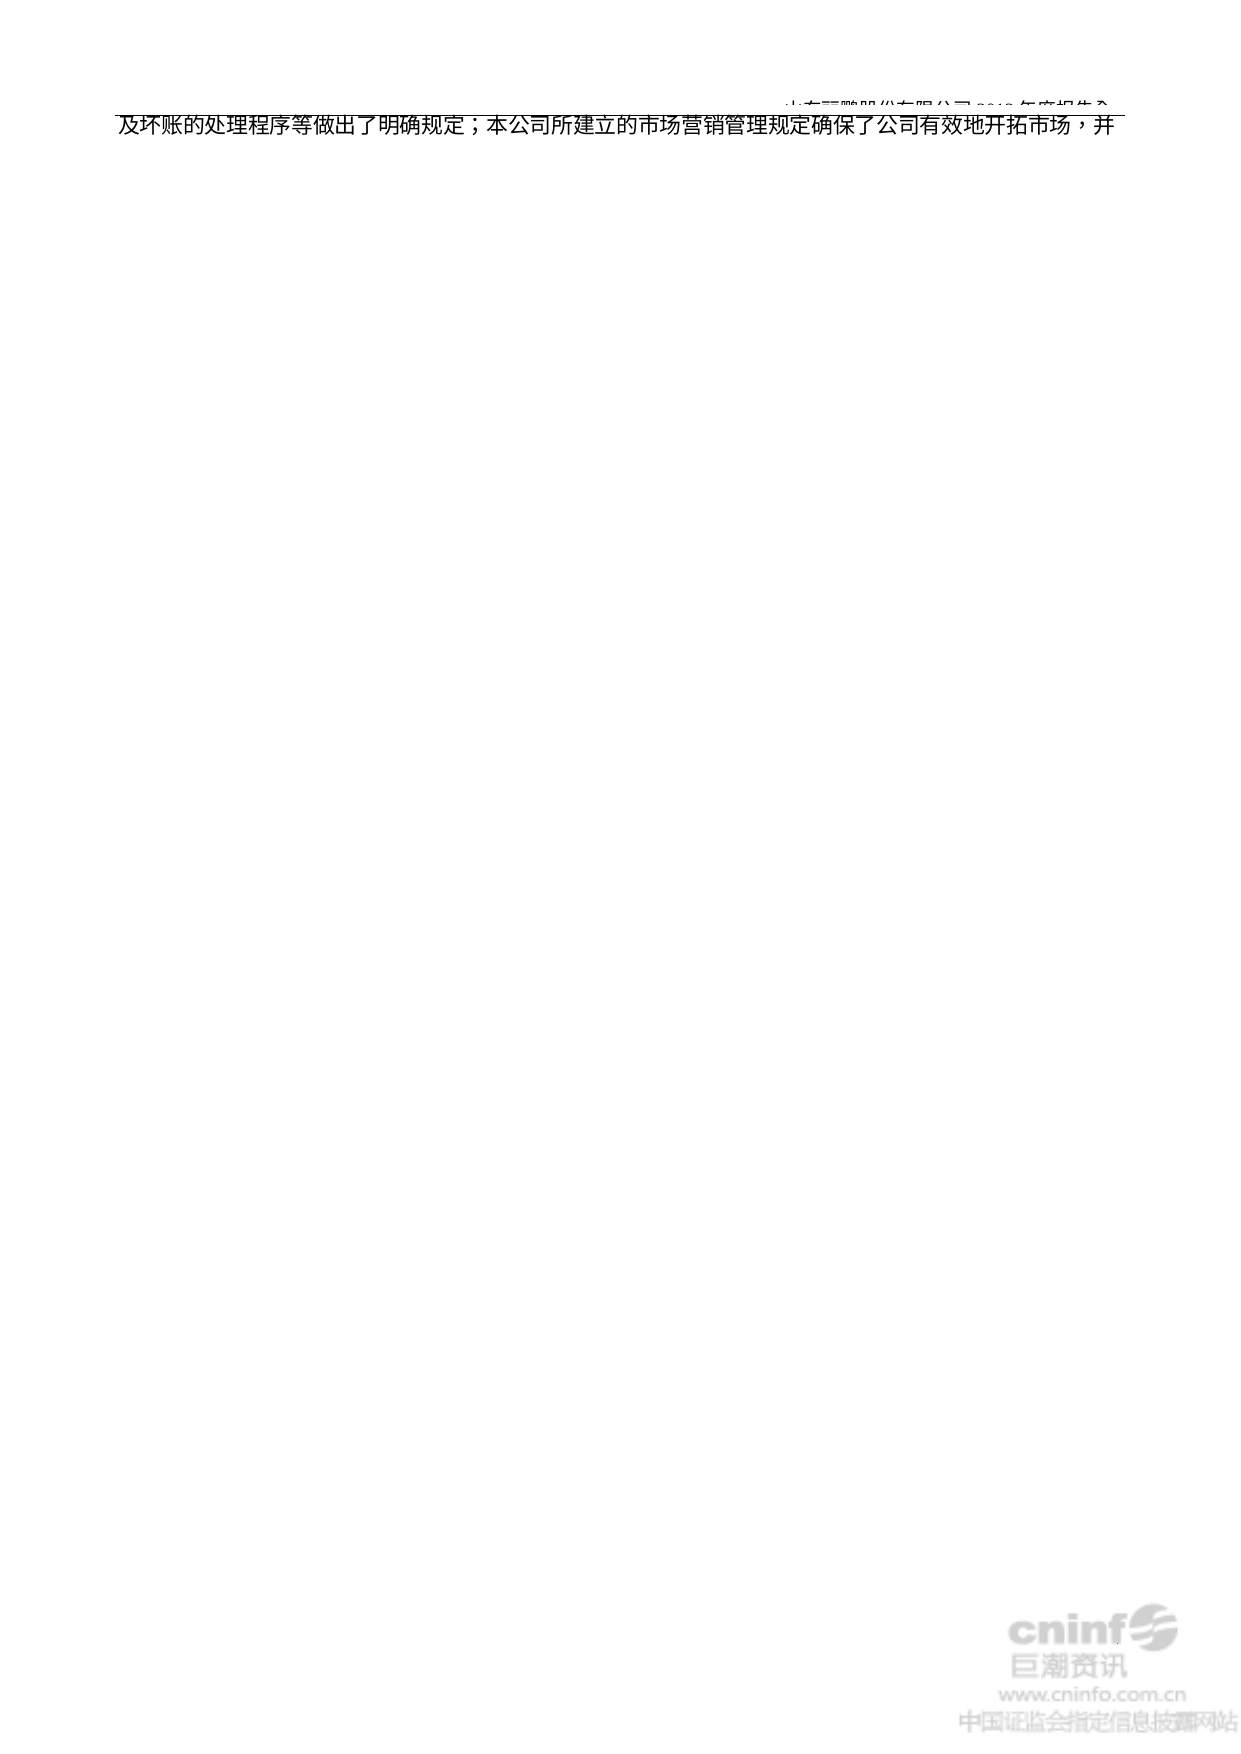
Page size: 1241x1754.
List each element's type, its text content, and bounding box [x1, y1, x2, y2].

picture [958, 1593, 1241, 1754]
